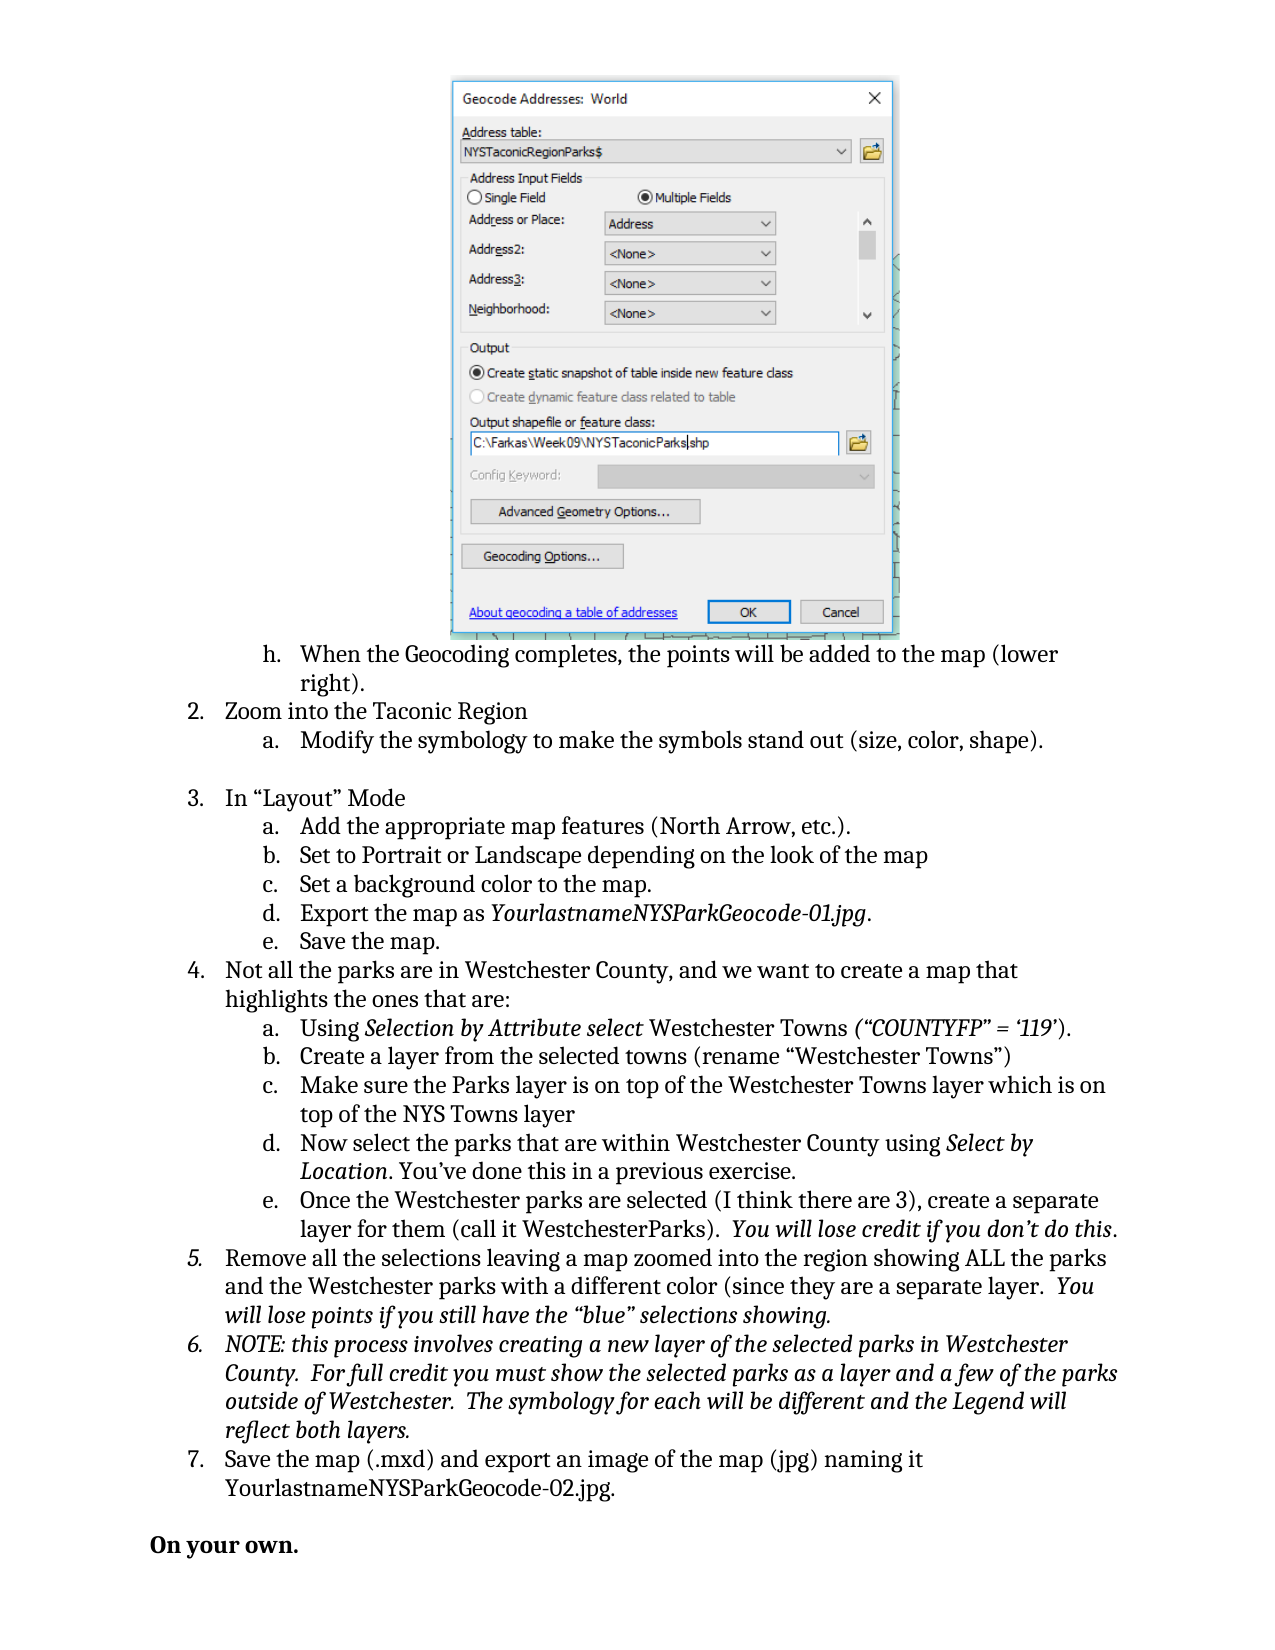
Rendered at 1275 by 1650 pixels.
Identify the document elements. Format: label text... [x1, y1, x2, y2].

list Now select the parks that are within Westchester County using Select by Location. You’ve done this in a previous exercise. [262, 1128, 1125, 1186]
list Modify the symbology to make the symbols stand out (size, color, shape). [262, 726, 1125, 755]
list NOTE: this process involves creating a new layer of the selected parks in Westchester County. For full credit you must show the selected parks as a layer and a few of the parks outside of Westchester. The symbology for each will be different and the Legend will reflect both layers. [187, 1330, 1125, 1445]
list Create a layer from the selected towns (rename “Westchester Towns”) [262, 1042, 1125, 1071]
list Save the map (.mxd) and export an image of the map (jpg) naming it YourlastnameNYSParkGeocode-02.jpg. [187, 1445, 1125, 1502]
list In “Layout” Mode [187, 783, 1125, 812]
list Zoom into the Taconic Region [187, 697, 1125, 726]
list Make sure the Parks layer is on top of the Westchester Towns layer which is on top of the NYS Towns layer [262, 1071, 1125, 1128]
list Save the map. [262, 927, 1125, 956]
list Remove all the selections leaving a map zoomed into the region showing ALL the parks and the Westchester parks with a different color (since they are a separate layer. You will lose points if you still have the “blue” selections showing. [187, 1243, 1125, 1330]
list Set to Portrait or Landscape depending on the look of the map [262, 841, 1125, 870]
list Export the map as YourlastnameNYSParkGeocode-01.jpg. [262, 898, 1125, 927]
picture [450, 75, 900, 640]
list Once the Westchester parks are selected (I think there are 3), create a separate layer for them (call it WestchesterParks). You will lose credit if you don’t do this. [262, 1186, 1125, 1243]
list Using Selection by Attribute select Westchester Towns (“COUNTYFP” = ‘119’). [262, 1013, 1125, 1042]
list Set a background color to the map. [262, 870, 1125, 898]
list Not all the parks are in Westchester County, and we want to create a map that highlights the ones that are: [187, 956, 1125, 1013]
list When the Geocoding completes, the points will be added to the map (lower right). [262, 640, 1125, 697]
text On your own. [150, 1531, 1125, 1560]
list Add the appropriate map features (North Arrow, etc.). [262, 812, 1125, 841]
